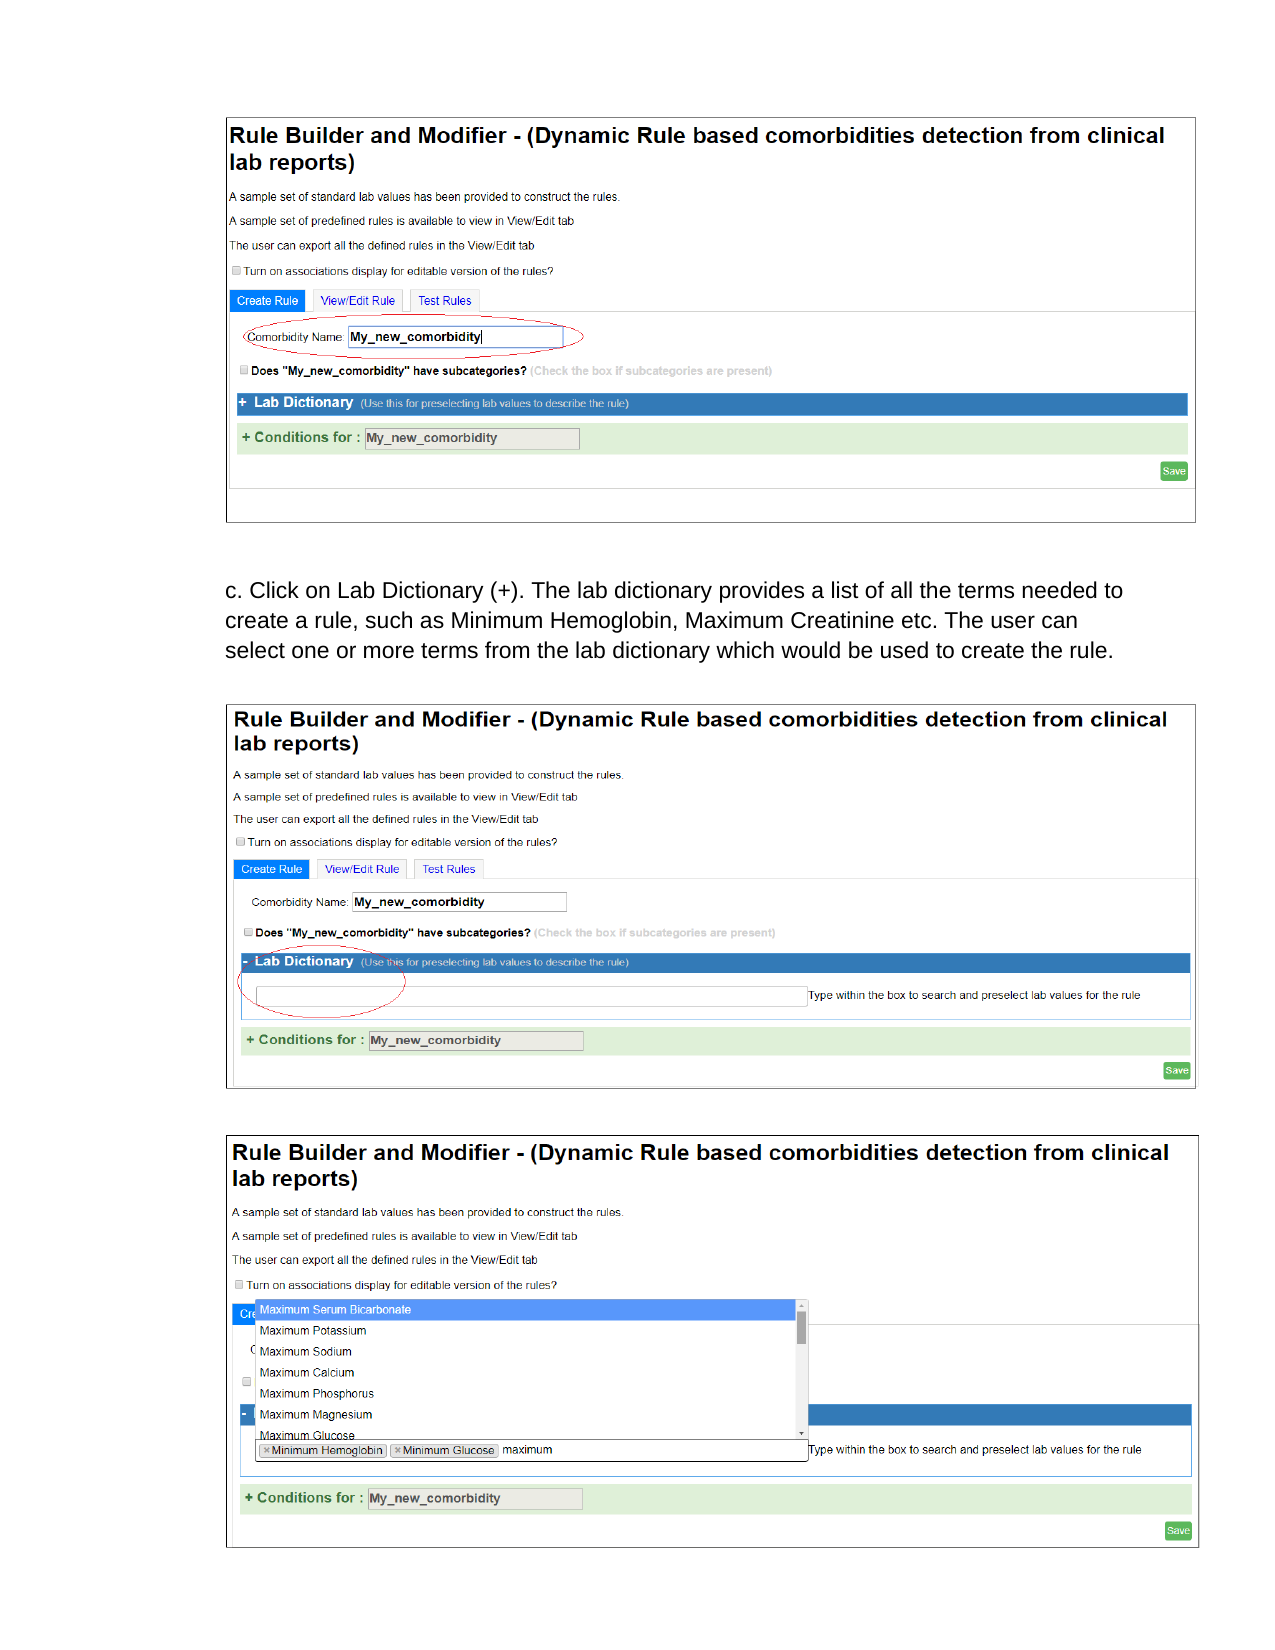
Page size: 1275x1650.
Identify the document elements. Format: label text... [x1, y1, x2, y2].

text select one or more terms from the lab dictionary which would be used to create the rule. [150, 637, 1125, 663]
picture [225, 1127, 1200, 1552]
text create a rule, such as Minimum Hemoglobin, Maximum Creatinine etc. The user can [150, 607, 1125, 633]
picture [225, 697, 1200, 1094]
picture [225, 105, 1200, 543]
text c. Click on Lab Dictionary (+). The lab dictionary provides a list of all the terms needed to [150, 577, 1125, 603]
